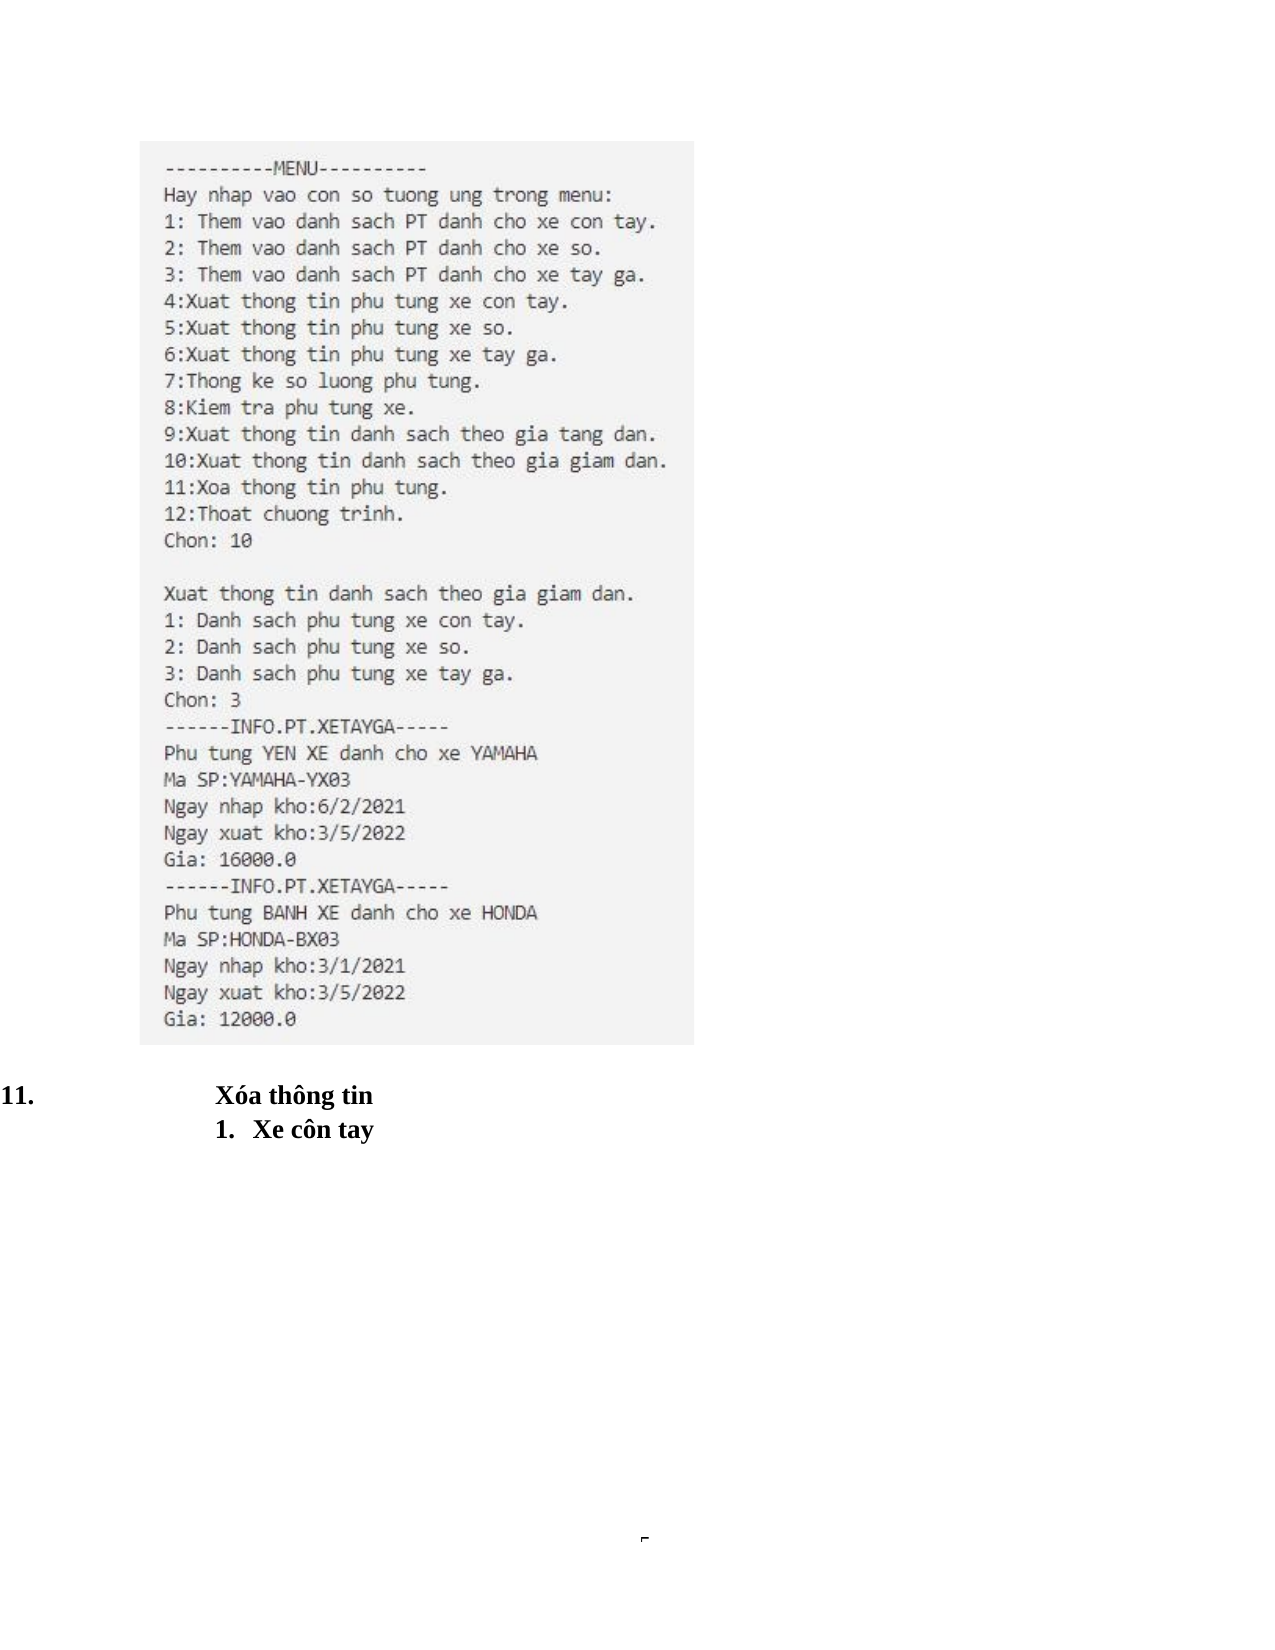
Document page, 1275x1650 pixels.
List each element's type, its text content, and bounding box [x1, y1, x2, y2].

picture [139, 141, 695, 1045]
list Xóa thông tin [0, 1079, 373, 1110]
list Xe côn tay [0, 1113, 374, 1144]
